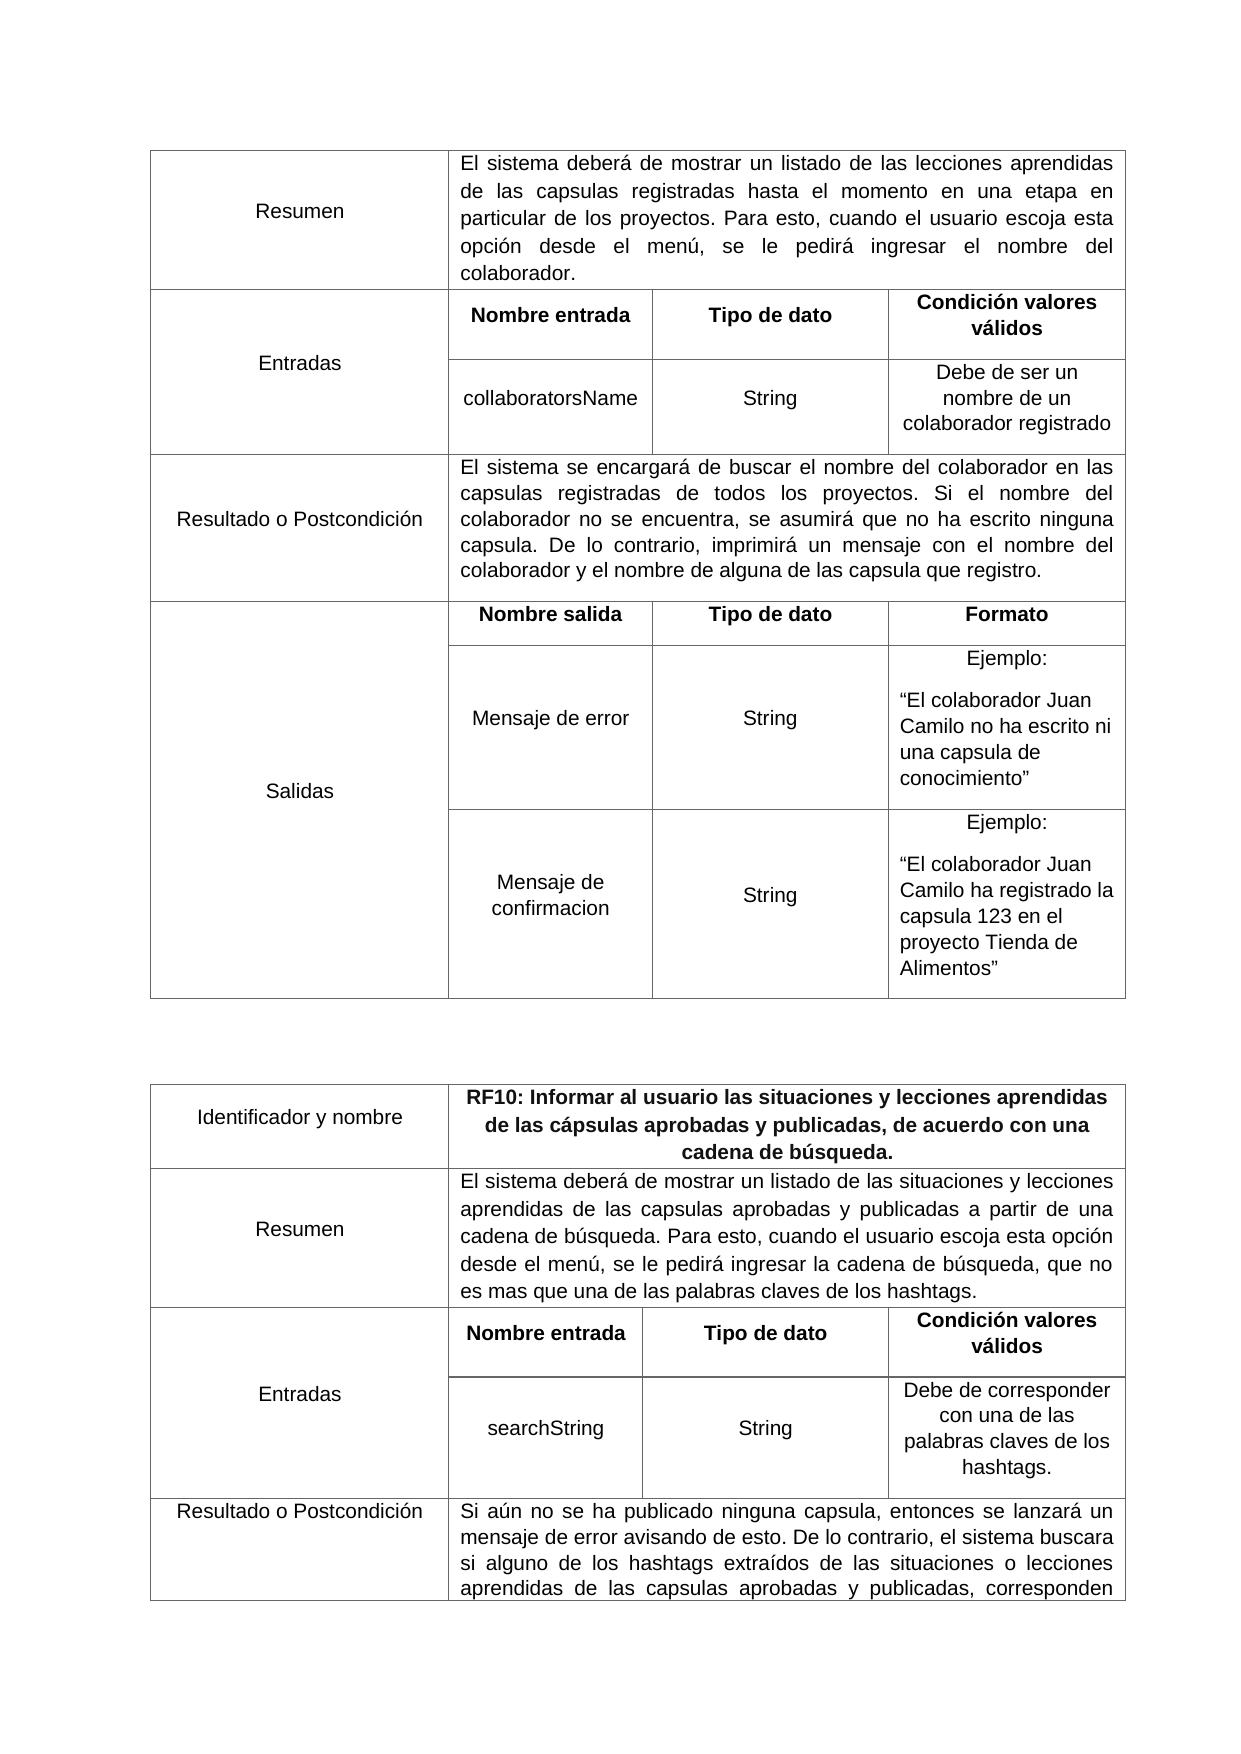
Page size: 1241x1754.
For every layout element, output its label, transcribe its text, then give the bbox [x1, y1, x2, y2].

table_cell searchString [449, 1378, 642, 1498]
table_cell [151, 1499, 448, 1600]
table_cell Nombre entrada [449, 290, 652, 358]
table_cell Debe de corresponder con una de las palabras claves de los hashtags. [889, 1378, 1125, 1498]
table_cell Ejemplo: “El colaborador Juan Camilo ha registrado la capsula 123 en el proyecto Tienda de Alimentos” [889, 810, 1125, 998]
table_cell Entradas [151, 290, 448, 454]
table_cell Formato [889, 602, 1125, 645]
table_cell El sistema deberá de mostrar un listado de las situaciones y lecciones aprendidas de las capsulas aprobadas y publicadas a partir de una cadena de búsqueda. Para esto, cuando el usuario escoja esta opción desde el menú, se le pedirá ingresar la cadena de búsqueda, que no es mas que una de las palabras claves de los hashtags. [449, 1169, 1125, 1307]
table_cell Ejemplo: “El colaborador Juan Camilo no ha escrito ni una capsula de conocimiento” [889, 646, 1125, 808]
table_cell String [643, 1378, 888, 1498]
table_header RF10: Informar al usuario las situaciones y lecciones aprendidas de las cápsulas aprobadas y publicadas, de acuerdo con una cadena de búsqueda. [449, 1085, 1125, 1168]
table_cell Resumen [151, 151, 448, 289]
table_cell String [653, 810, 888, 998]
table_cell Resultado o Postcondición [151, 455, 448, 601]
table_cell Condición valores válidos [889, 290, 1125, 358]
table_cell Nombre entrada [449, 1308, 642, 1376]
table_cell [449, 1499, 1125, 1600]
table_cell Tipo de dato [653, 602, 888, 645]
table_cell Mensaje de confirmacion [449, 810, 652, 998]
table_cell Tipo de dato [643, 1308, 888, 1376]
table_cell String [653, 646, 888, 808]
table_cell Resumen [151, 1169, 448, 1307]
table_cell El sistema se encargará de buscar el nombre del colaborador en las capsulas registradas de todos los proyectos. Si el nombre del colaborador no se encuentra, se asumirá que no ha escrito ninguna capsula. De lo contrario, imprimirá un mensaje con el nombre del colaborador y el nombre de alguna de las capsula que registro. [449, 455, 1125, 601]
table_cell Tipo de dato [653, 290, 888, 358]
table_cell Salidas [151, 602, 448, 998]
table_cell Debe de ser un nombre de un colaborador registrado [889, 360, 1125, 454]
table_cell Condición valores válidos [889, 1308, 1125, 1376]
table_cell String [653, 360, 888, 454]
table_cell Entradas [151, 1308, 448, 1498]
table_cell El sistema deberá de mostrar un listado de las lecciones aprendidas de las capsulas registradas hasta el momento en una etapa en particular de los proyectos. Para esto, cuando el usuario escoja esta opción desde el menú, se le pedirá ingresar el nombre del colaborador. [449, 151, 1125, 289]
table_cell Nombre salida [449, 602, 652, 645]
table_cell Mensaje de error [449, 646, 652, 808]
table_header Identificador y nombre [151, 1085, 448, 1168]
table_cell collaboratorsName [449, 360, 652, 454]
